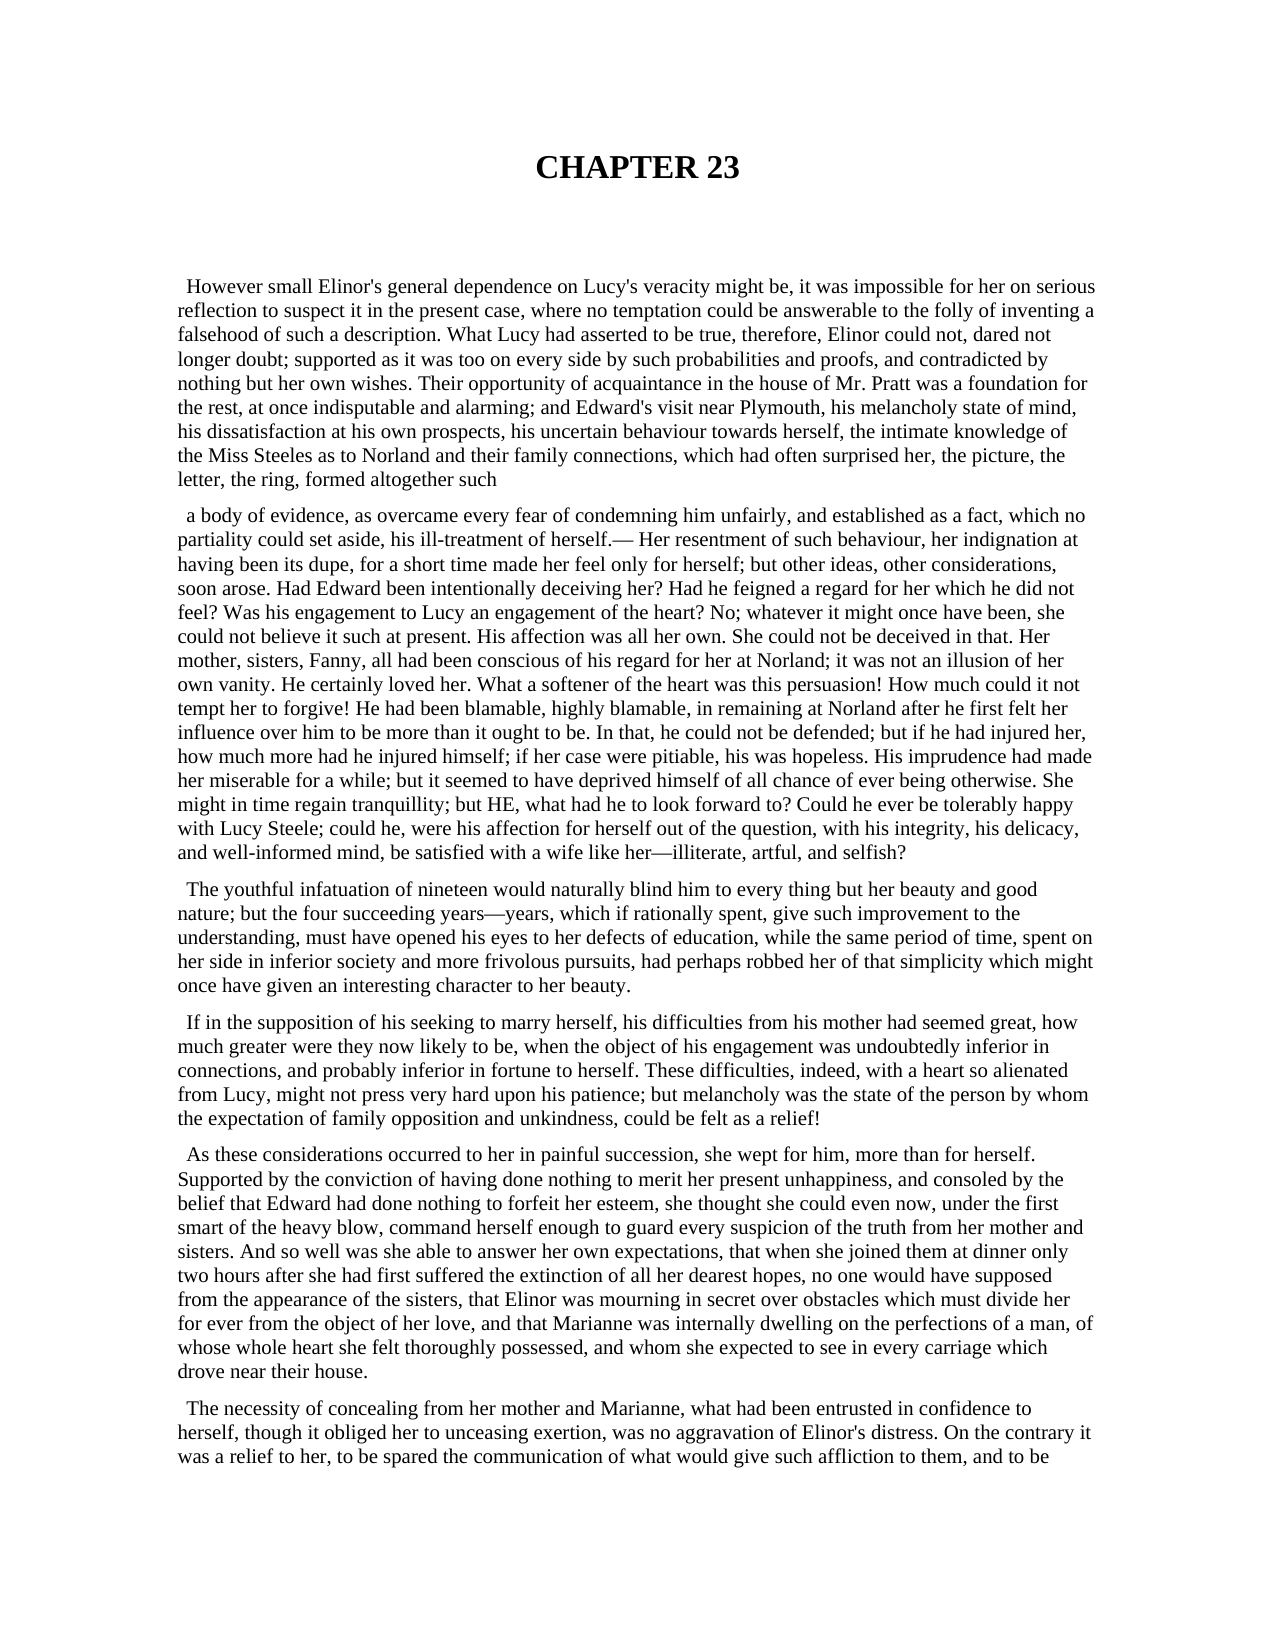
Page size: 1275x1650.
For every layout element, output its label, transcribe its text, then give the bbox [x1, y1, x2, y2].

subtitle CHAPTER 23 [177, 148, 1098, 186]
text a body of evidence, as overcame every fear of condemning him unfairly, and established as a fact, which no partiality could set aside, his ill-treatment of herself.— Her resentment of such behaviour, her indignation at having been its dupe, for a short time made her feel only for herself; but other ideas, other considerations, soon arose. Had Edward been intentionally deceiving her? Had he feigned a regard for her which he did not feel? Was his engagement to Lucy an engagement of the heart? No; whatever it might once have been, she could not believe it such at present. His affection was all her own. She could not be deceived in that. Her mother, sisters, Fanny, all had been conscious of his regard for her at Norland; it was not an illusion of her own vanity. He certainly loved her. What a softener of the heart was this persuasion! How much could it not tempt her to forgive! He had been blamable, highly blamable, in remaining at Norland after he first felt her influence over him to be more than it ought to be. In that, he could not be defended; but if he had injured her, how much more had he injured himself; if her case were pitiable, his was hopeless. His imprudence had made her miserable for a while; but it seemed to have deprived himself of all chance of ever being otherwise. She might in time regain tranquillity; but HE, what had he to look forward to? Could he ever be tolerably happy with Lucy Steele; could he, were his affection for herself out of the question, with his integrity, his delicacy, and well-informed mind, be satisfied with a wife like her—illiterate, artful, and selfish? [177, 503, 1098, 864]
text If in the supposition of his seeking to marry herself, his difficulties from his mother had seemed great, how much greater were they now likely to be, when the object of his engagement was undoubtedly inferior in connections, and probably inferior in fortune to herself. These difficulties, indeed, with a heart so alienated from Lucy, might not press very hard upon his patience; but melancholy was the state of the person by whom the expectation of family opposition and unkindness, could be felt as a relief! [177, 1009, 1098, 1130]
text As these considerations occurred to her in painful succession, she wept for him, more than for herself. Supported by the conviction of having done nothing to merit her present unhappiness, and consoled by the belief that Edward had done nothing to forfeit her esteem, she thought she could even now, under the first smart of the heavy blow, command herself enough to guard every suspicion of the truth from her mother and sisters. And so well was she able to answer her own expectations, that when she joined them at dinner only two hours after she had first suffered the extinction of all her dearest hopes, no one would have supposed from the appearance of the sisters, that Elinor was mourning in secret over obstacles which must divide her for ever from the object of her love, and that Marianne was internally dwelling on the perfections of a man, of whose whole heart she felt thoroughly possessed, and whom she expected to see in every carriage which drove near their house. [177, 1142, 1098, 1383]
text However small Elinor's general dependence on Lucy's veracity might be, it was impossible for her on serious reflection to suspect it in the present case, where no temptation could be answerable to the folly of inventing a falsehood of such a description. What Lucy had asserted to be true, therefore, Elinor could not, dared not longer doubt; supported as it was too on every side by such probabilities and proofs, and contradicted by nothing but her own wishes. Their opportunity of acquaintance in the house of Mr. Pratt was a foundation for the rest, at once indisputable and alarming; and Edward's visit near Plymouth, his melancholy state of mind, his dissatisfaction at his own prospects, his uncertain behaviour towards herself, the intimate knowledge of the Miss Steeles as to Norland and their family connections, which had often surprised her, the picture, the letter, the ring, formed altogether such [177, 274, 1098, 491]
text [177, 1396, 1098, 1468]
text The youthful infatuation of nineteen would naturally blind him to every thing but her beauty and good nature; but the four succeeding years—years, which if rationally spent, give such improvement to the understanding, must have opened his eyes to her defects of education, while the same period of time, spent on her side in inferior society and more frivolous pursuits, had perhaps robbed her of that simplicity which might once have given an interesting character to her beauty. [177, 877, 1098, 997]
